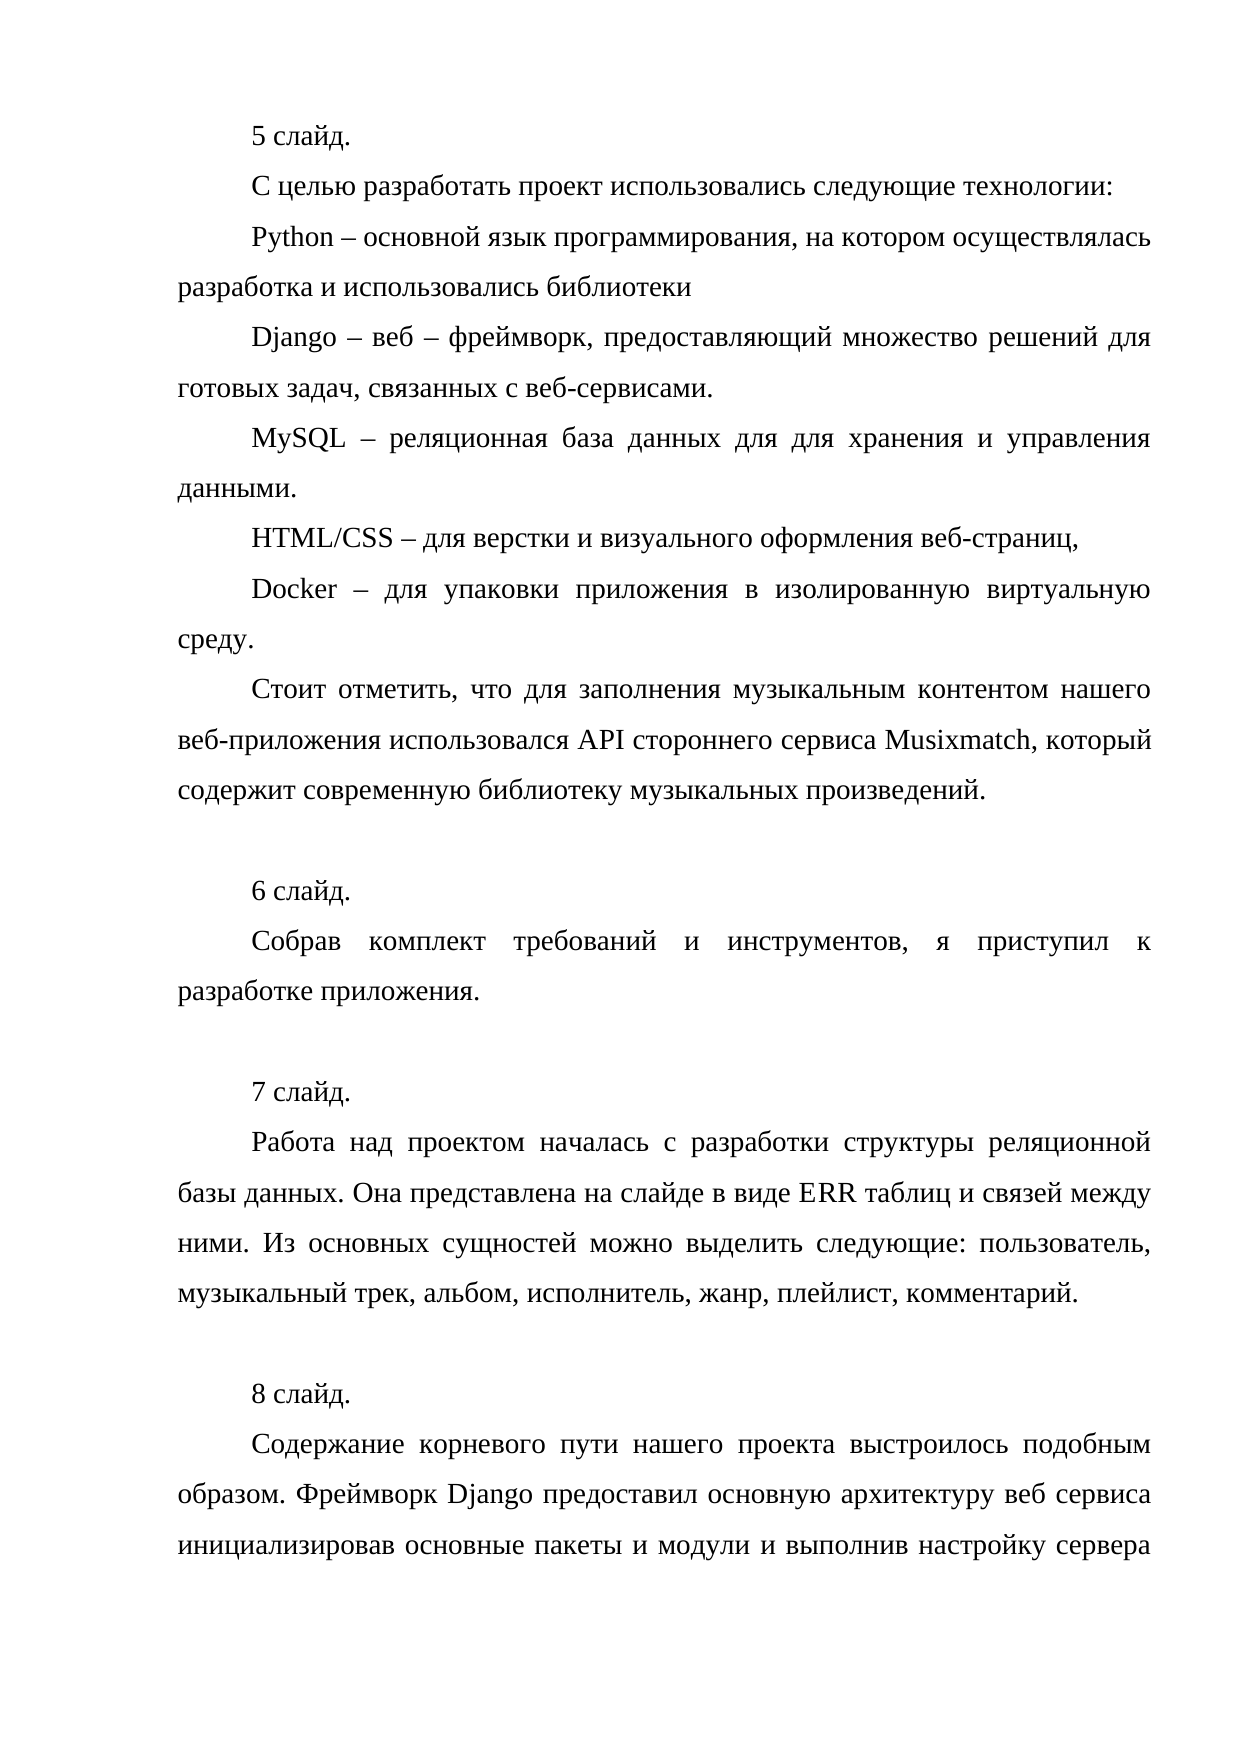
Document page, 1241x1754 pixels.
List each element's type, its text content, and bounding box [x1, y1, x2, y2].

text 6 слайд. [177, 873, 1152, 906]
text 8 слайд. [177, 1376, 1152, 1409]
text 7 слайд. [177, 1074, 1152, 1108]
text Собрав комплект требований и инструментов, я приступил к разработке приложения. [177, 923, 1152, 1007]
text Django – веб – фреймворк, предоставляющий множество решений для готовых задач, связанных с веб-сервисами. [177, 319, 1152, 403]
text Стоит отметить, что для заполнения музыкальным контентом нашего веб-приложения использовался API стороннего сервиса Musixmatch, который содержит современную библиотеку музыкальных произведений. [177, 672, 1152, 806]
text MySQL – реляционная база данных для для хранения и управления данными. [177, 420, 1152, 504]
text Работа над проектом началась с разработки структуры реляционной базы данных. Она представлена на слайде в виде ERR таблиц и связей между ними. Из основных сущностей можно выделить следующие: пользователь, музыкальный трек, альбом, исполнитель, жанр, плейлист, комментарий. [177, 1124, 1152, 1309]
text С целью разработать проект использовались следующие технологии: [177, 168, 1152, 202]
text Python – основной язык программирования, на котором осуществлялась разработка и использовались библиотеки [177, 219, 1152, 303]
text HTML/CSS – для верстки и визуального оформления веб-страниц, [177, 521, 1152, 554]
text Docker – для упаковки приложения в изолированную виртуальную среду. [177, 571, 1152, 655]
text 5 слайд. [177, 118, 1152, 152]
